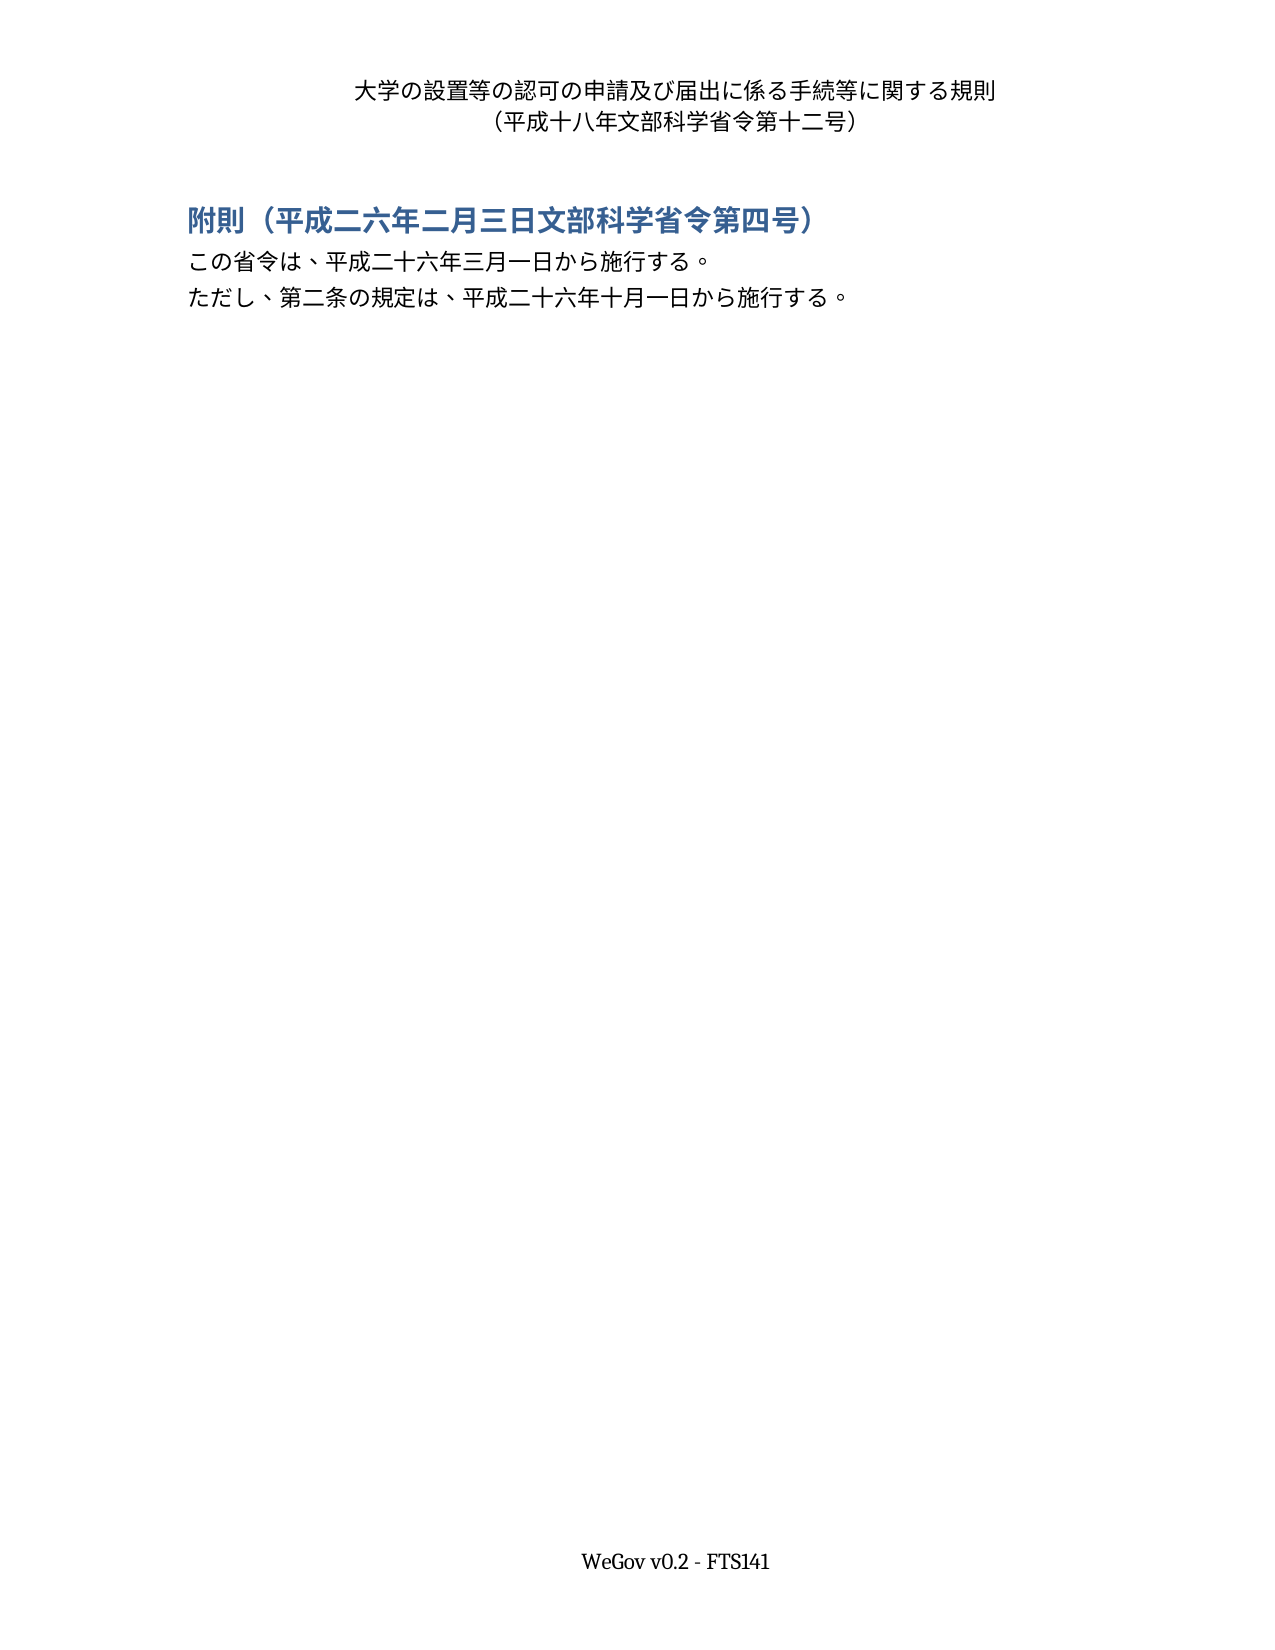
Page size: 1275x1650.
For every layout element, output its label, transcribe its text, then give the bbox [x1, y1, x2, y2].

subtitle 附則（平成二六年二月三日文部科学省令第四号） [187, 200, 1087, 240]
text この省令は、平成二十六年三月一日から施行する。 ただし、第二条の規定は、平成二十六年十月一日から施行する。 [187, 246, 1087, 313]
